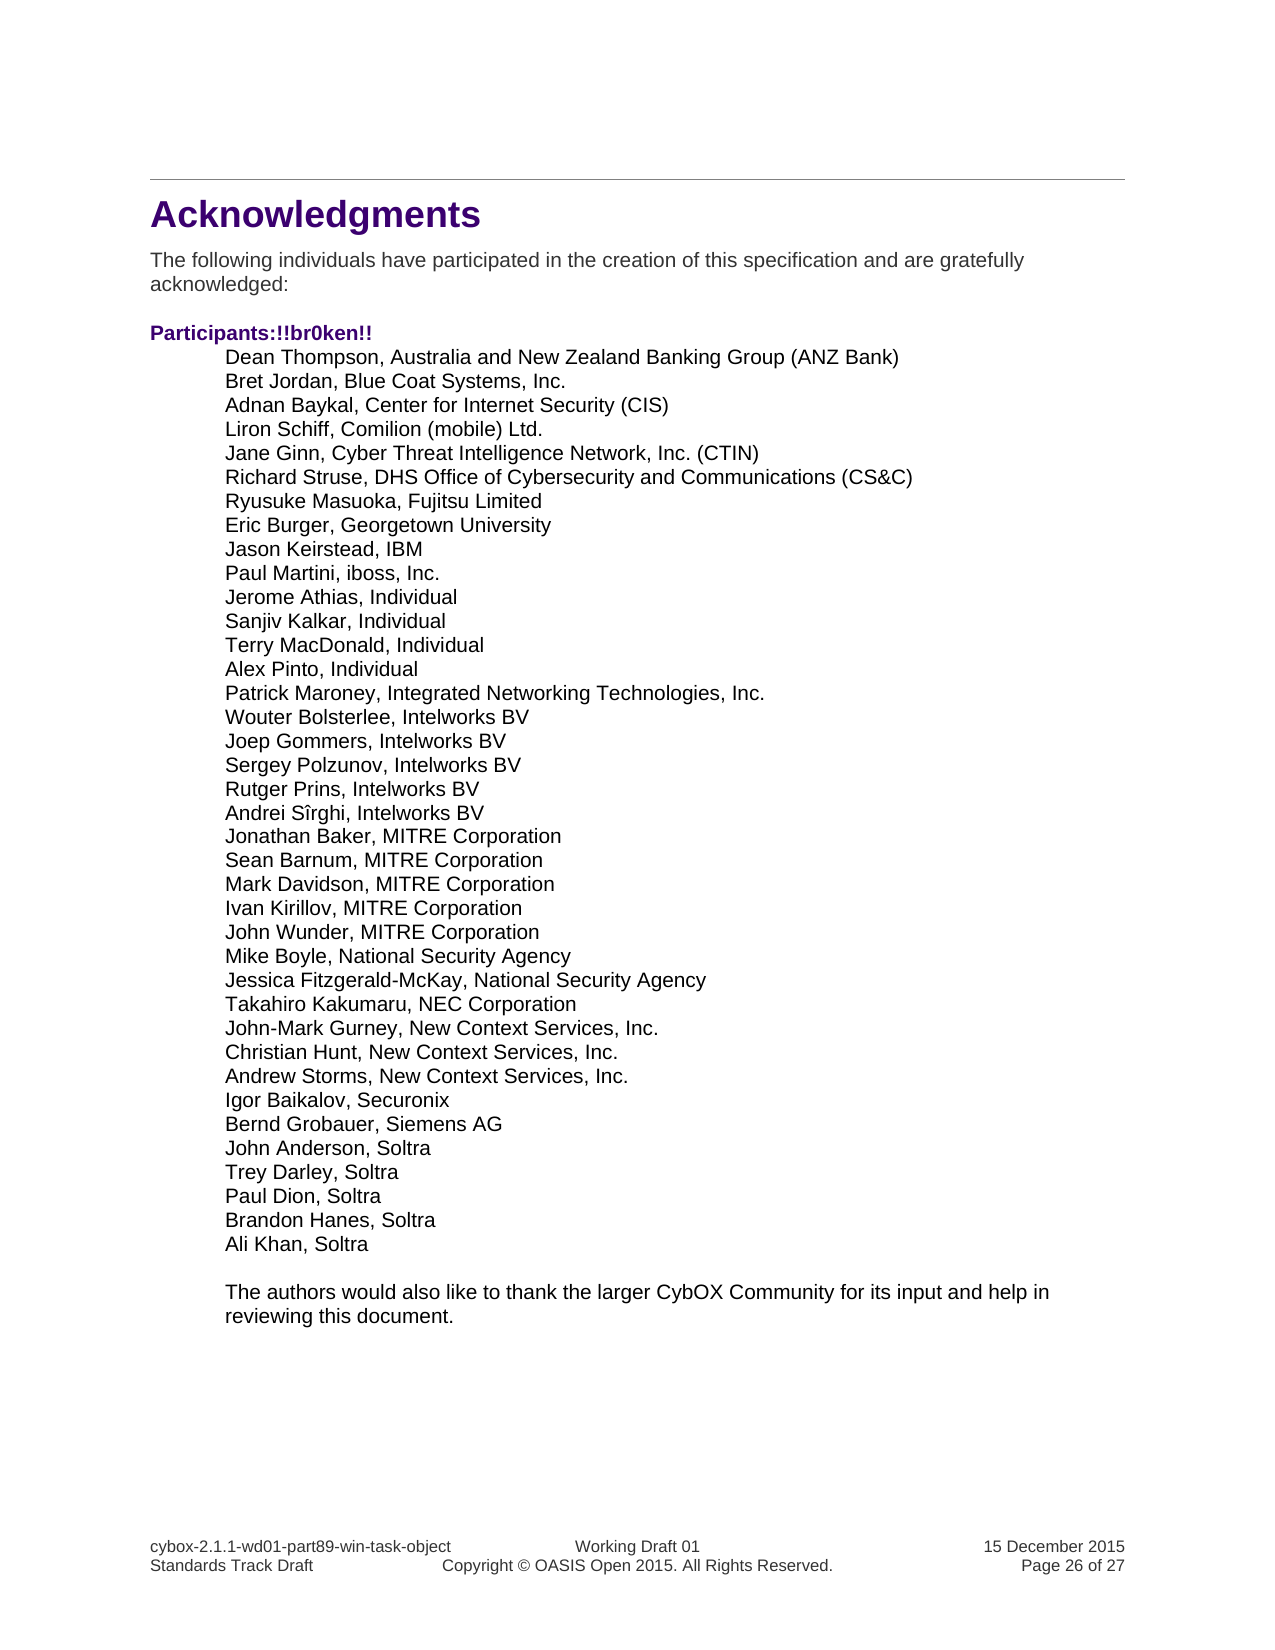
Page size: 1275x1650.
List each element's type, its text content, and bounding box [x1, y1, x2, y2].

text Joep Gommers, Intelworks BV [225, 728, 1125, 752]
text Sergey Polzunov, Intelworks BV [225, 752, 1125, 776]
text Dean Thompson, Australia and New Zealand Banking Group (ANZ Bank) [225, 345, 1125, 369]
text Terry MacDonald, Individual [225, 633, 1125, 657]
text Ryusuke Masuoka, Fujitsu Limited [225, 489, 1125, 513]
text Jerome Athias, Individual [225, 585, 1125, 609]
text Jonathan Baker, MITRE Corporation [225, 824, 1125, 848]
text Wouter Bolsterlee, Intelworks BV [225, 704, 1125, 728]
text Andrei Sîrghi, Intelworks BV [225, 800, 1125, 824]
text Igor Baikalov, Securonix [225, 1088, 1125, 1112]
text Jessica Fitzgerald-McKay, National Security Agency [225, 968, 1125, 992]
text Bernd Grobauer, Siemens AG [225, 1112, 1125, 1136]
text Patrick Maroney, Integrated Networking Technologies, Inc. [225, 681, 1125, 704]
text The following individuals have participated in the creation of this specification and are gratefully acknowledged: [150, 248, 1125, 296]
text Richard Struse, DHS Office of Cybersecurity and Communications (CS&C) [225, 465, 1125, 489]
text Bret Jordan, Blue Coat Systems, Inc. [225, 369, 1125, 393]
subtitle Acknowledgments [150, 180, 1125, 236]
text Takahiro Kakumaru, NEC Corporation [225, 992, 1125, 1016]
text Jason Keirstead, IBM [225, 537, 1125, 561]
text Brandon Hanes, Soltra [225, 1208, 1125, 1232]
text John Anderson, Soltra [225, 1136, 1125, 1160]
text Alex Pinto, Individual [225, 657, 1125, 681]
text Sean Barnum, MITRE Corporation [225, 848, 1125, 872]
text John Wunder, MITRE Corporation [225, 920, 1125, 944]
text Paul Martini, iboss, Inc. [225, 561, 1125, 585]
text Mark Davidson, MITRE Corporation [225, 872, 1125, 896]
text Eric Burger, Georgetown University [225, 513, 1125, 537]
text Christian Hunt, New Context Services, Inc. [225, 1040, 1125, 1064]
text Jane Ginn, Cyber Threat Intelligence Network, Inc. (CTIN) [225, 441, 1125, 465]
text Mike Boyle, National Security Agency [225, 944, 1125, 968]
text Sanjiv Kalkar, Individual [225, 609, 1125, 633]
text The authors would also like to thank the larger CybOX Community for its input and help in reviewing this document. [225, 1279, 1125, 1327]
text Rutger Prins, Intelworks BV [225, 776, 1125, 800]
title Participants: [150, 321, 1125, 345]
text Ali Khan, Soltra [225, 1232, 1125, 1256]
text Liron Schiff, Comilion (mobile) Ltd. [225, 417, 1125, 441]
text Ivan Kirillov, MITRE Corporation [225, 896, 1125, 920]
text Adnan Baykal, Center for Internet Security (CIS) [225, 393, 1125, 417]
text John-Mark Gurney, New Context Services, Inc. [225, 1016, 1125, 1040]
text Paul Dion, Soltra [225, 1184, 1125, 1208]
text Andrew Storms, New Context Services, Inc. [225, 1064, 1125, 1088]
text Trey Darley, Soltra [225, 1160, 1125, 1184]
